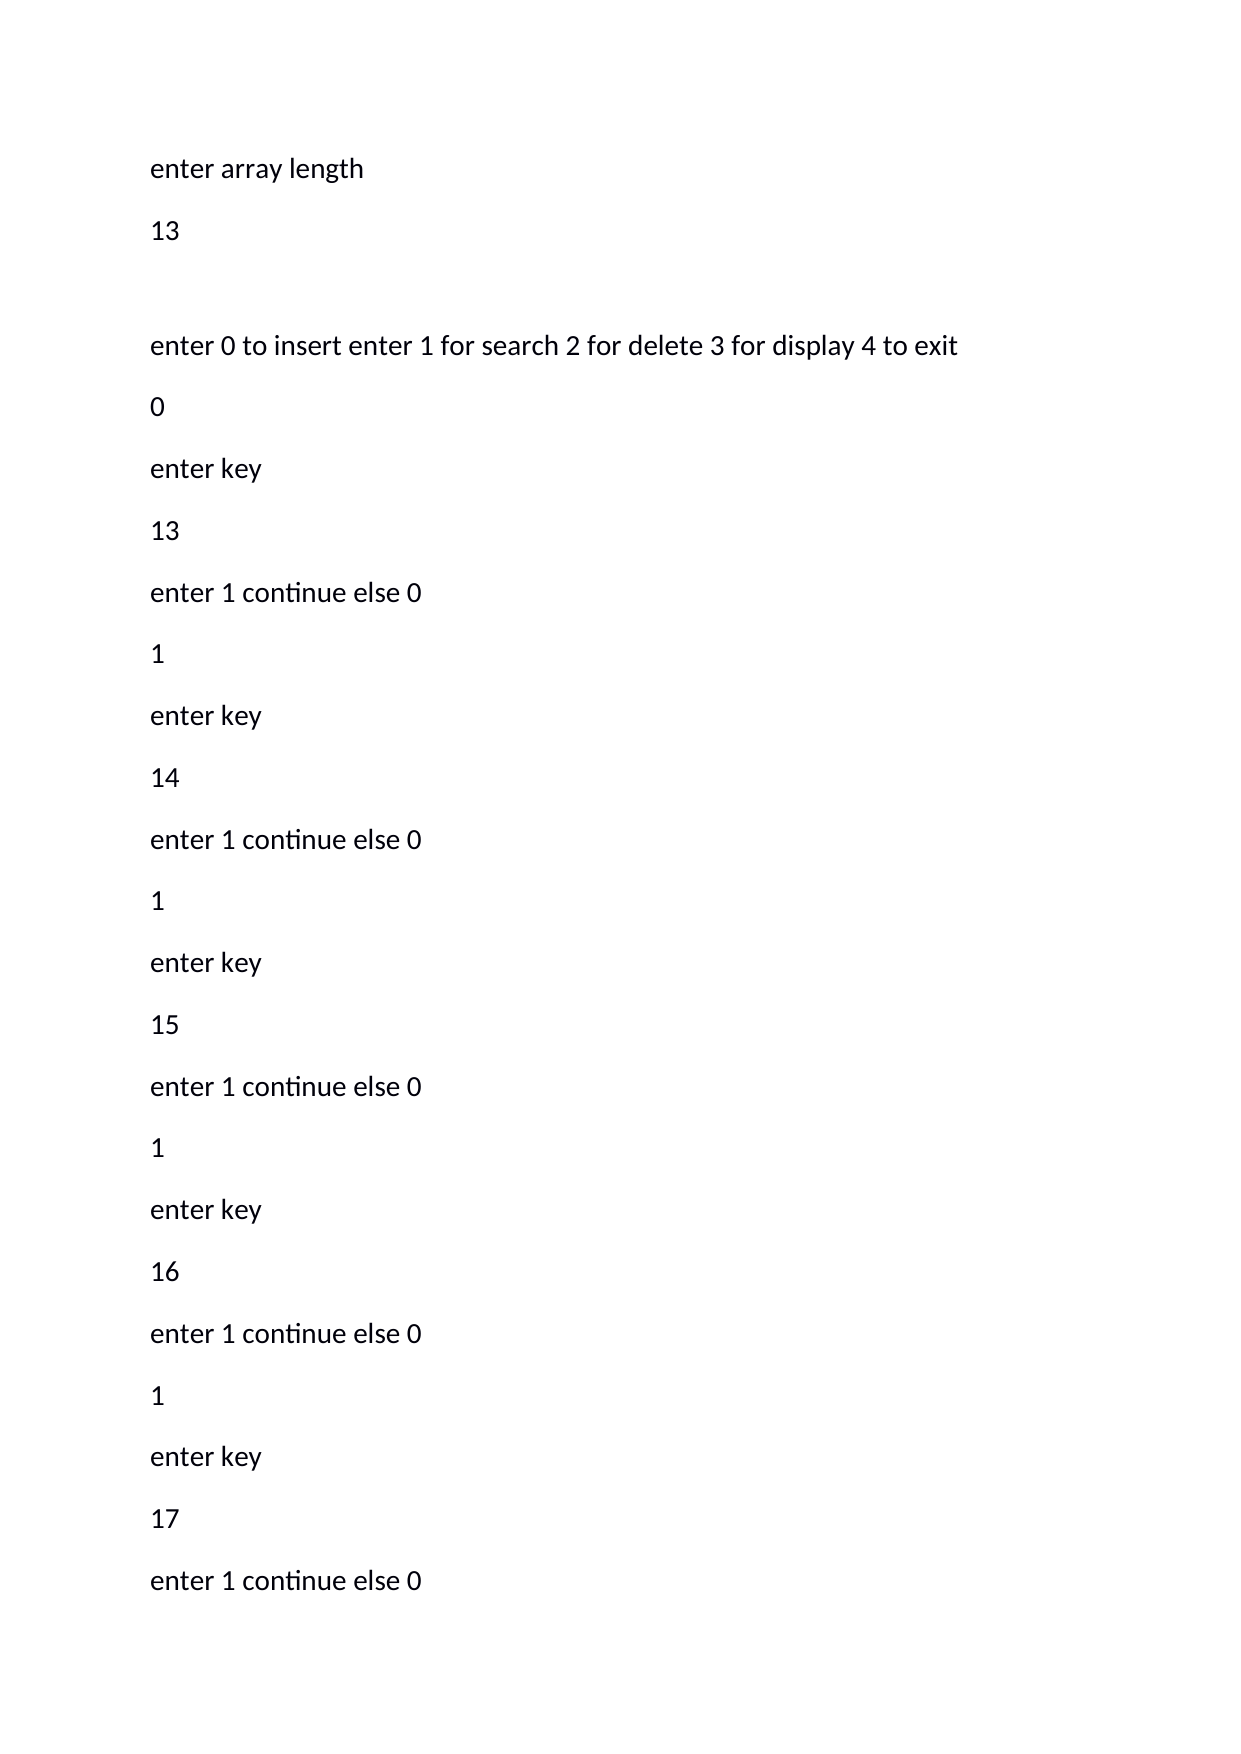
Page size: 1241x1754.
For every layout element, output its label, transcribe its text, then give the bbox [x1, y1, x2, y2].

text enter 1 continue else 0 [150, 574, 1090, 609]
text 13 [150, 212, 1090, 247]
text 15 [150, 1006, 1090, 1042]
text 16 [150, 1253, 1090, 1289]
text enter 1 continue else 0 [150, 1315, 1090, 1351]
text enter 0 to insert enter 1 for search 2 for delete 3 for display 4 to exit [150, 327, 1090, 362]
text 17 [150, 1500, 1090, 1536]
text enter array length [150, 150, 1090, 186]
text enter 1 continue else 0 [150, 821, 1090, 856]
text enter key [150, 697, 1090, 733]
text 1 [150, 1377, 1090, 1412]
text enter key [150, 1191, 1090, 1227]
text 13 [150, 512, 1090, 547]
text enter 1 continue else 0 [150, 1562, 1090, 1598]
text enter key [150, 1438, 1090, 1474]
text 14 [150, 759, 1090, 794]
text enter 1 continue else 0 [150, 1068, 1090, 1103]
text 0 [150, 388, 1090, 424]
text 1 [150, 635, 1090, 671]
text 1 [150, 1129, 1090, 1165]
text enter key [150, 450, 1090, 486]
text enter key [150, 944, 1090, 980]
text 1 [150, 882, 1090, 918]
